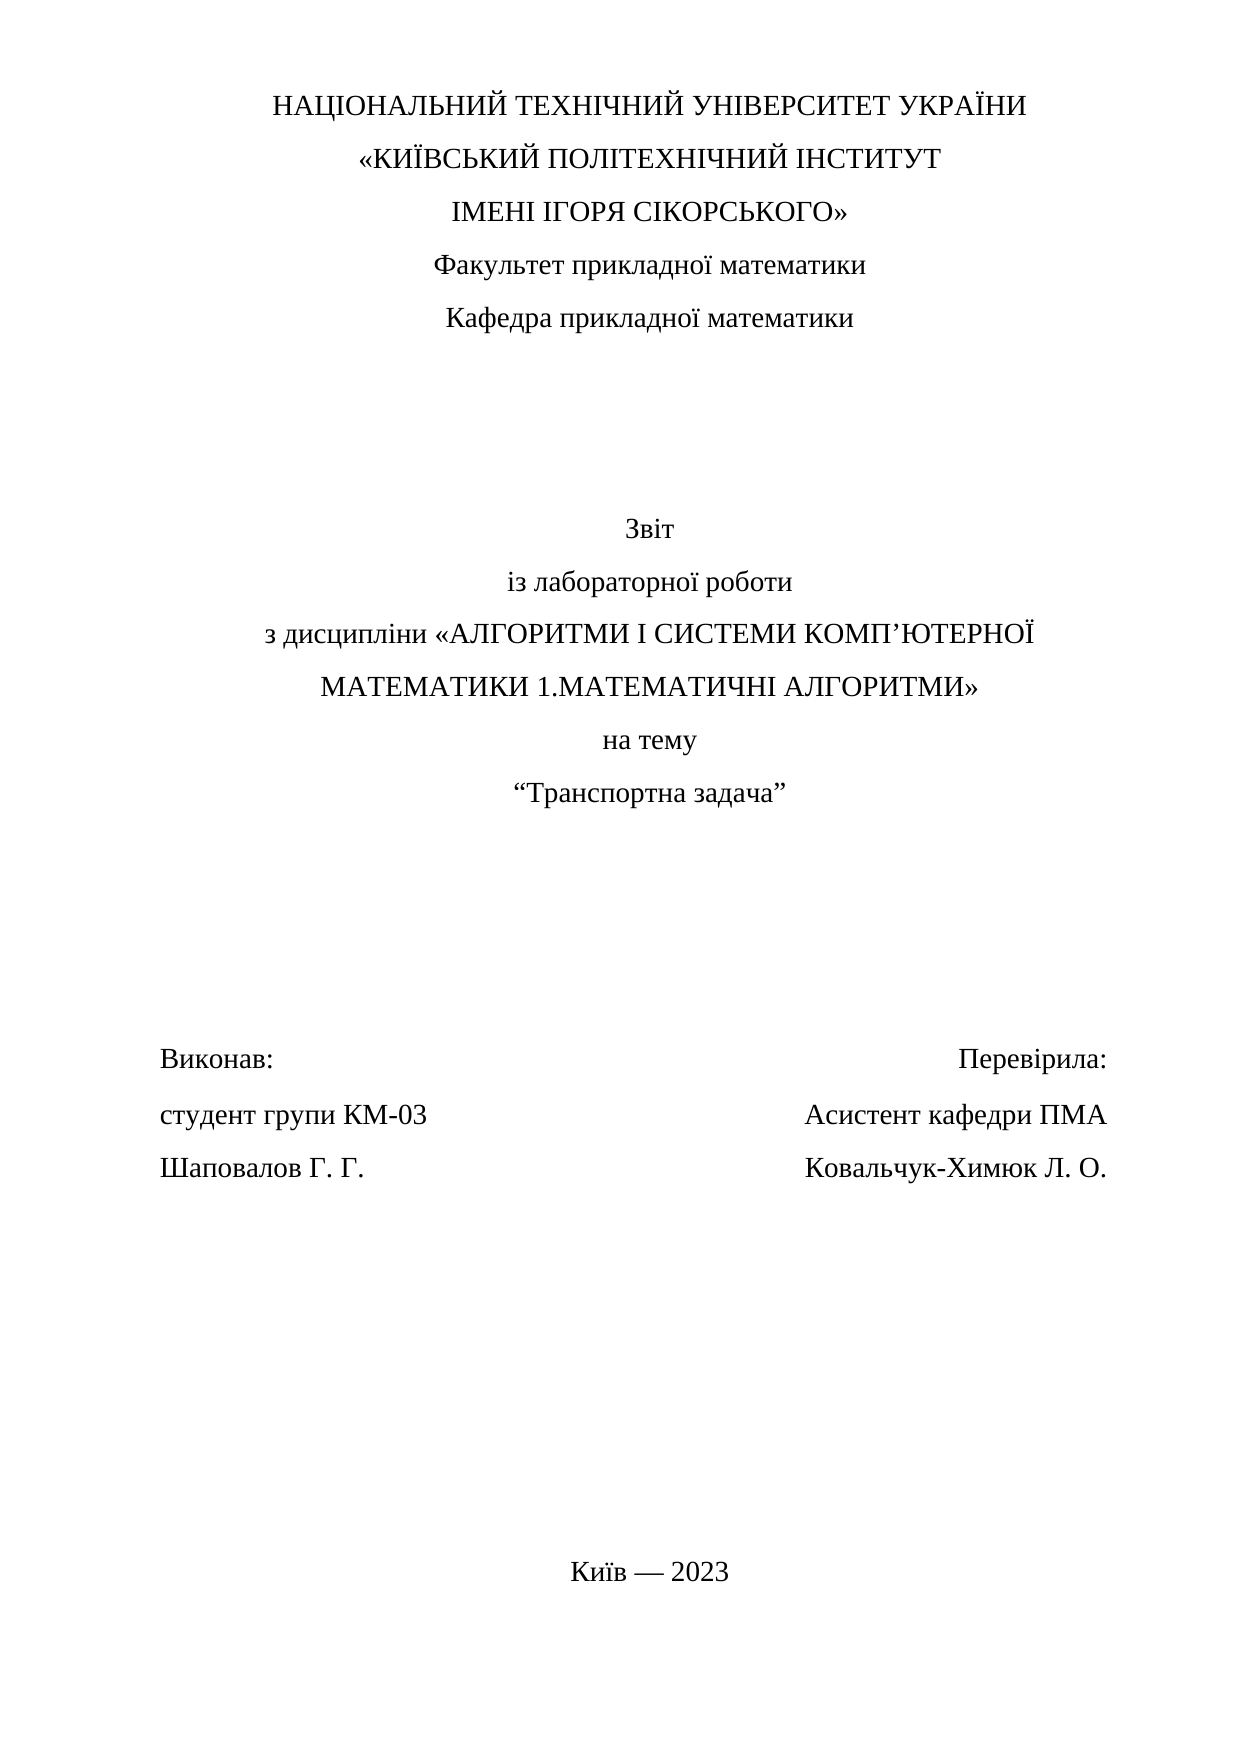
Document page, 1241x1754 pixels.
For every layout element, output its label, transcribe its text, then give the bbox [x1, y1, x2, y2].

text Факультет прикладної математики [148, 247, 1152, 281]
text Кафедра прикладної математики [148, 300, 1152, 333]
table_header Виконав: [148, 1041, 606, 1097]
table_cell Шаповалов Г. Г. [148, 1150, 606, 1206]
text з дисципліни «АЛГОРИТМИ І СИСТЕМИ КОМП’ЮТЕРНОЇ [148, 617, 1152, 650]
text МАТЕМАТИКИ 1.МАТЕМАТИЧНІ АЛГОРИТМИ» [148, 669, 1152, 703]
table_cell Асистент кафедри ПМА [606, 1097, 1119, 1150]
text ІМЕНІ ІГОРЯ СІКОРСЬКОГО» [148, 194, 1152, 228]
text «КИЇВСЬКИЙ ПОЛІТЕХНІЧНИЙ ІНСТИТУТ [148, 141, 1152, 175]
text на тему [148, 722, 1152, 756]
text НАЦІОНАЛЬНИЙ ТЕХНІЧНИЙ УНІВЕРСИТЕТ УКРАЇНИ [148, 88, 1152, 122]
table_header Перевірила: [606, 1041, 1119, 1097]
table_cell студент групи КМ-03 [148, 1097, 606, 1150]
text Київ — 2023 [148, 1554, 1152, 1588]
text “Транспортна задача” [148, 775, 1152, 809]
table_cell Ковальчук-Химюк Л. О. [606, 1150, 1119, 1206]
text із лабораторної роботи [148, 564, 1152, 597]
text Звіт [148, 511, 1152, 544]
